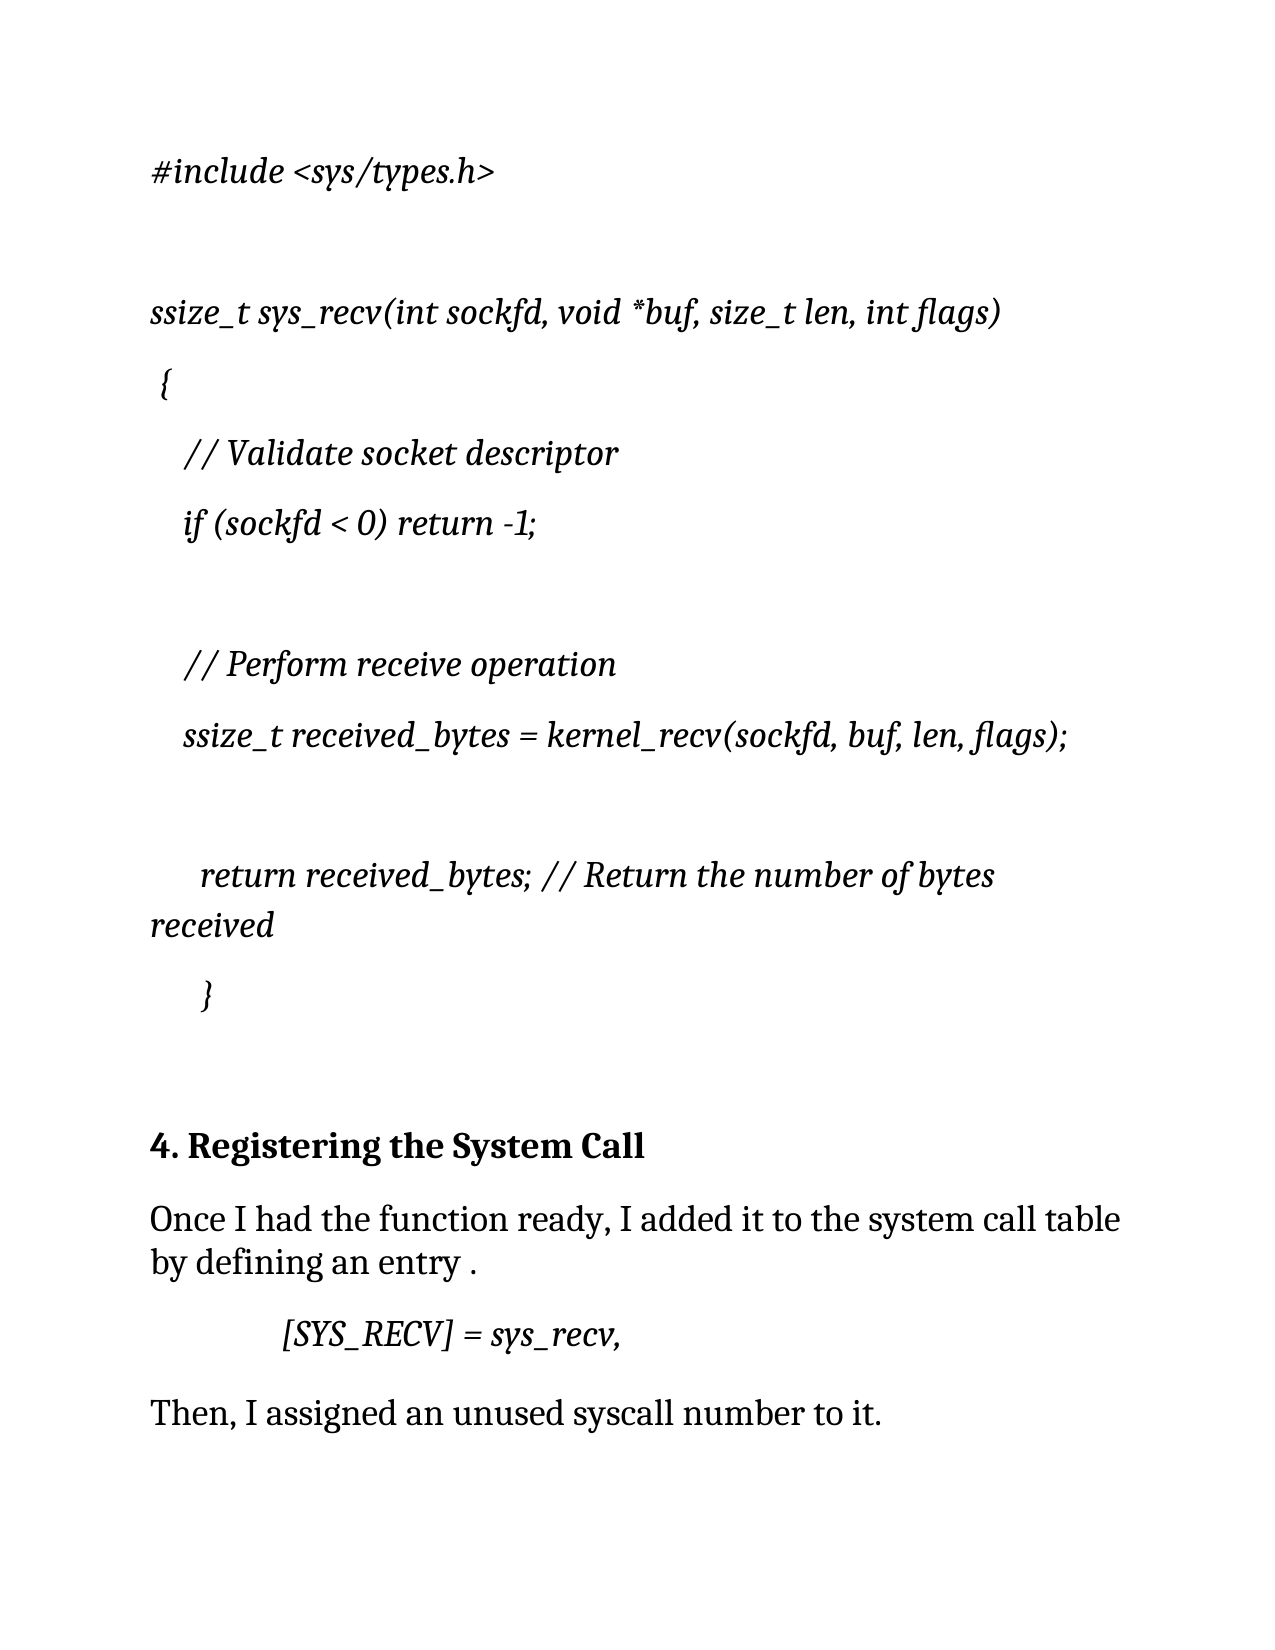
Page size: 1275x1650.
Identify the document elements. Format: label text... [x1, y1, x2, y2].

text #include <sys/types.h> [150, 150, 1125, 193]
text Once I had the function ready, I added it to the system call table by defining an entry . [150, 1197, 1125, 1284]
text [SYS_RECV] = sys_recv, [150, 1313, 1125, 1356]
text { [150, 361, 1125, 404]
text // Perform receive operation [150, 643, 1125, 686]
text } [150, 974, 1125, 1017]
text // Validate socket descriptor [150, 432, 1125, 475]
text Then, I assigned an unused syscall number to it. [150, 1392, 1125, 1435]
text ssize_t received_bytes = kernel_recv(sockfd, buf, len, flags); [150, 713, 1125, 756]
text return received_bytes; // Return the number of bytes received [150, 854, 1125, 947]
subtitle 4. Registering the System Call [150, 1125, 1125, 1168]
text if (sockfd < 0) return -1; [150, 502, 1125, 545]
text ssize_t sys_recv(int sockfd, void *buf, size_t len, int flags) [150, 291, 1125, 334]
